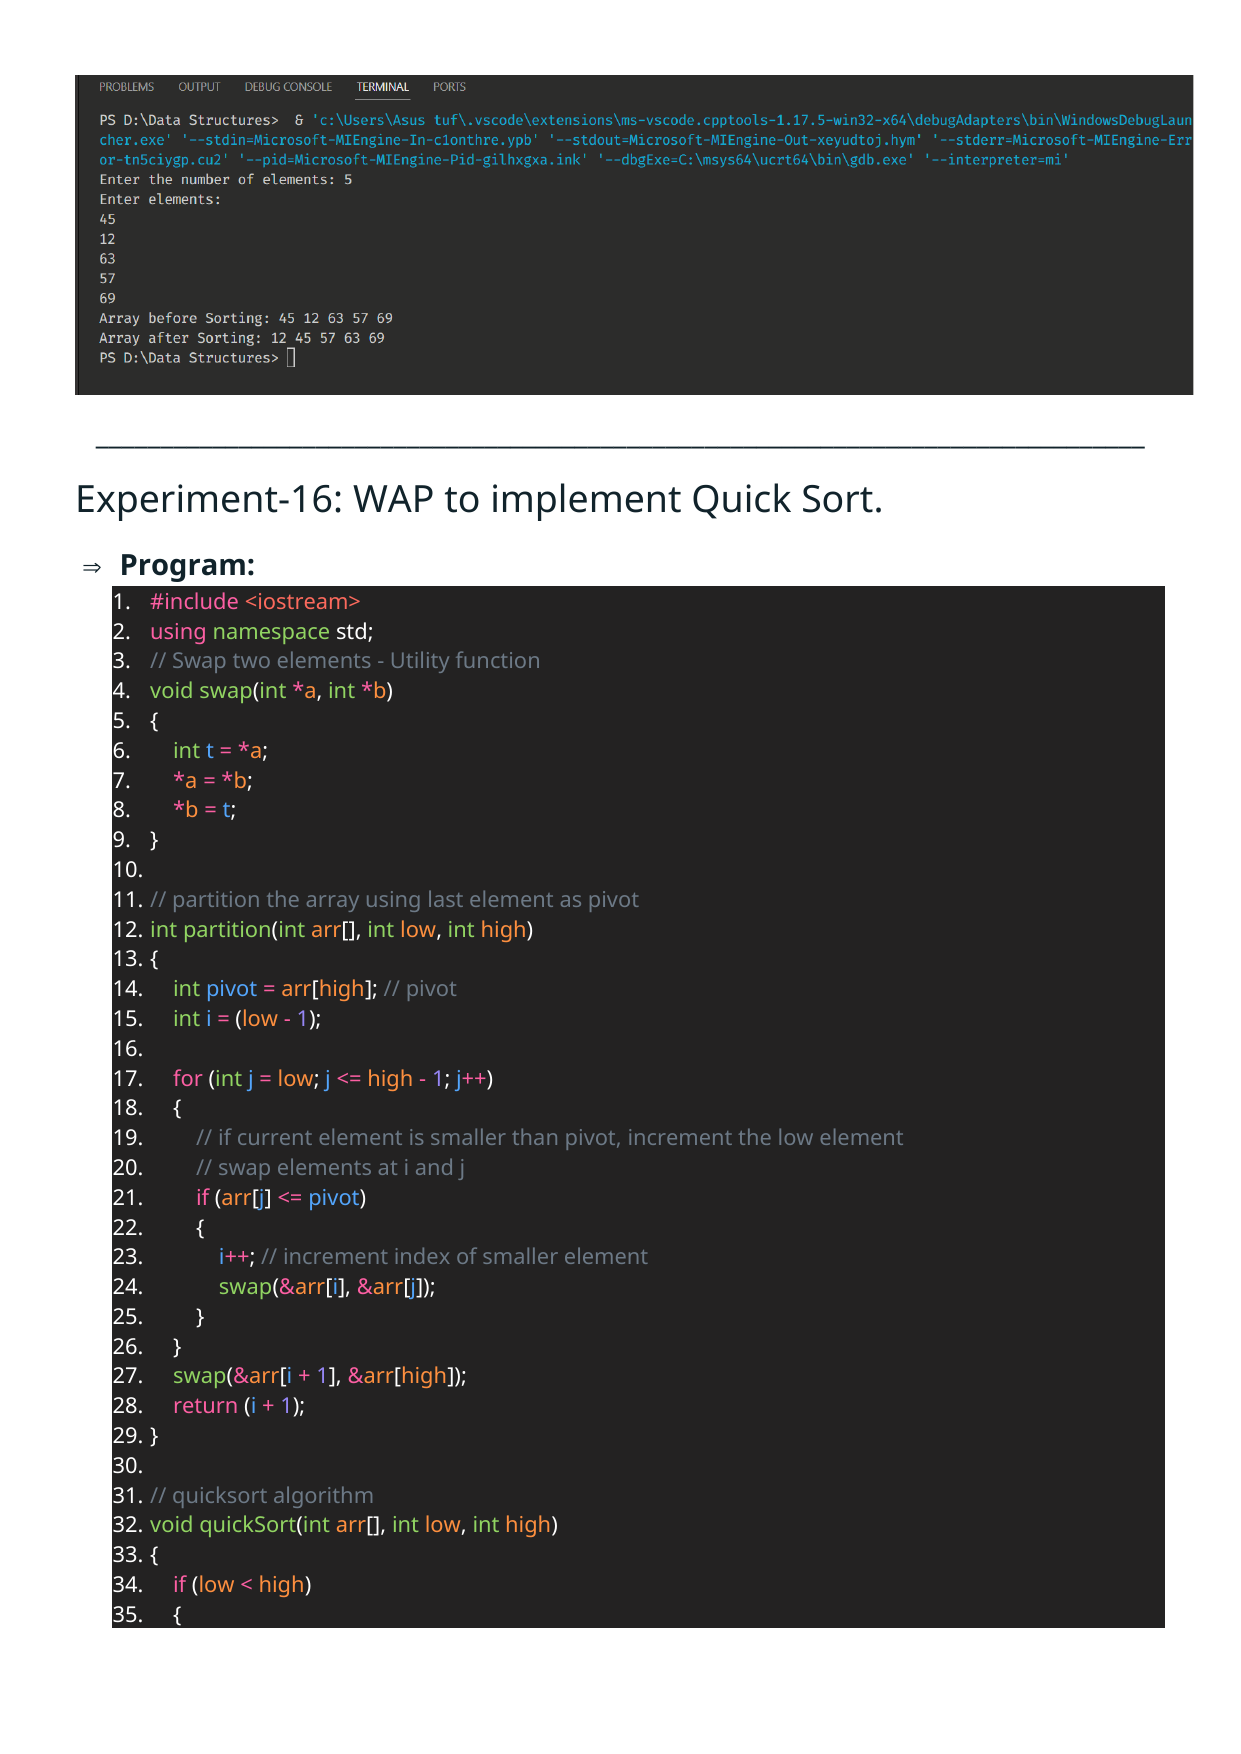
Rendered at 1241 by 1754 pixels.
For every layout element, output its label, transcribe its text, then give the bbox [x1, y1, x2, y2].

list { [112, 1599, 1165, 1628]
list { [112, 943, 1165, 973]
list *a = *b; [112, 764, 1165, 794]
list } [112, 824, 1165, 854]
list for (int j = low; j <= high - 1; j++) [112, 1062, 1165, 1092]
text Experiment-16: WAP to implement Quick Sort. [75, 472, 1165, 523]
list // partition the array using last element as pivot [112, 884, 1165, 913]
list swap(&arr[i + 1], &arr[high]); [112, 1360, 1165, 1390]
list if (low < high) [112, 1569, 1165, 1599]
list using namespace std; [112, 616, 1165, 645]
list void swap(int *a, int *b) [112, 675, 1165, 705]
list // swap elements at i and j [112, 1152, 1165, 1182]
list // if current element is smaller than pivot, increment the low element [112, 1122, 1165, 1152]
list { [112, 1539, 1165, 1569]
list i++; // increment index of smaller element [112, 1241, 1165, 1271]
list { [112, 1211, 1165, 1241]
list } [112, 1331, 1165, 1360]
list int t = *a; [112, 735, 1165, 764]
list { [112, 705, 1165, 735]
picture [75, 75, 1194, 395]
list int partition(int arr[], int low, int high) [112, 913, 1165, 943]
list void quickSort(int arr[], int low, int high) [112, 1509, 1165, 1539]
list int i = (low - 1); [112, 1003, 1165, 1033]
list { [112, 1092, 1165, 1122]
list #include <iostream> [112, 586, 1165, 616]
list return (i + 1); [112, 1390, 1165, 1420]
list int pivot = arr[high]; // pivot [112, 973, 1165, 1003]
list // Swap two elements - Utility function [112, 645, 1165, 675]
list } [112, 1301, 1165, 1331]
list // quicksort algorithm [112, 1479, 1165, 1509]
list } [112, 1420, 1165, 1450]
list if (arr[j] <= pivot) [112, 1182, 1165, 1211]
list *b = t; [112, 794, 1165, 824]
list Program: [82, 544, 1165, 584]
text _________________________________________________________________________________ [75, 413, 1165, 453]
list swap(&arr[i], &arr[j]); [112, 1271, 1165, 1301]
